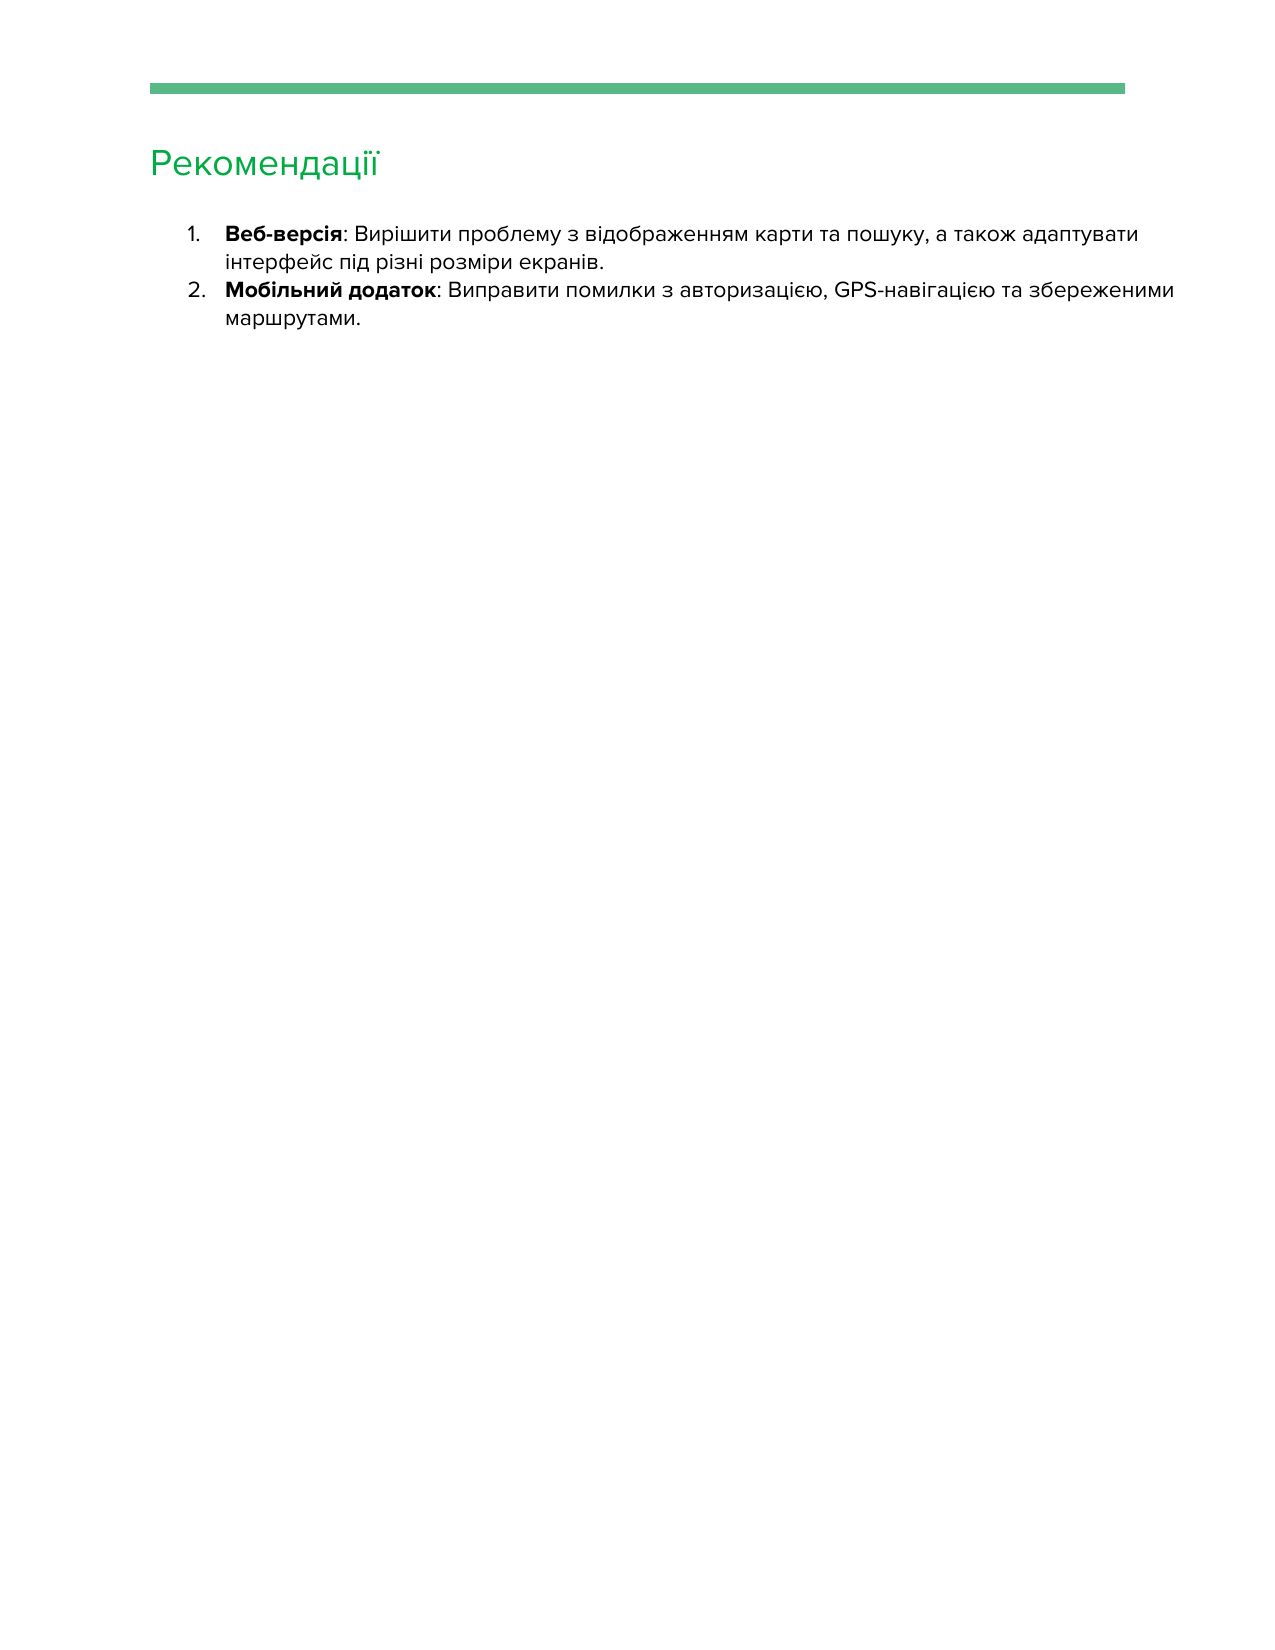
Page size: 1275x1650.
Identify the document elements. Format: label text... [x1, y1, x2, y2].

subtitle Рекомендації [150, 141, 1200, 186]
list Веб-версія: Вирішити проблему з відображенням карти та пошуку, а також адаптувати інтерфейс під різні розміри екранів. [187, 220, 1200, 276]
picture [150, 83, 1125, 94]
list Мобільний додаток: Виправити помилки з авторизацією, GPS-навігацією та збереженими маршрутами. [187, 276, 1200, 332]
